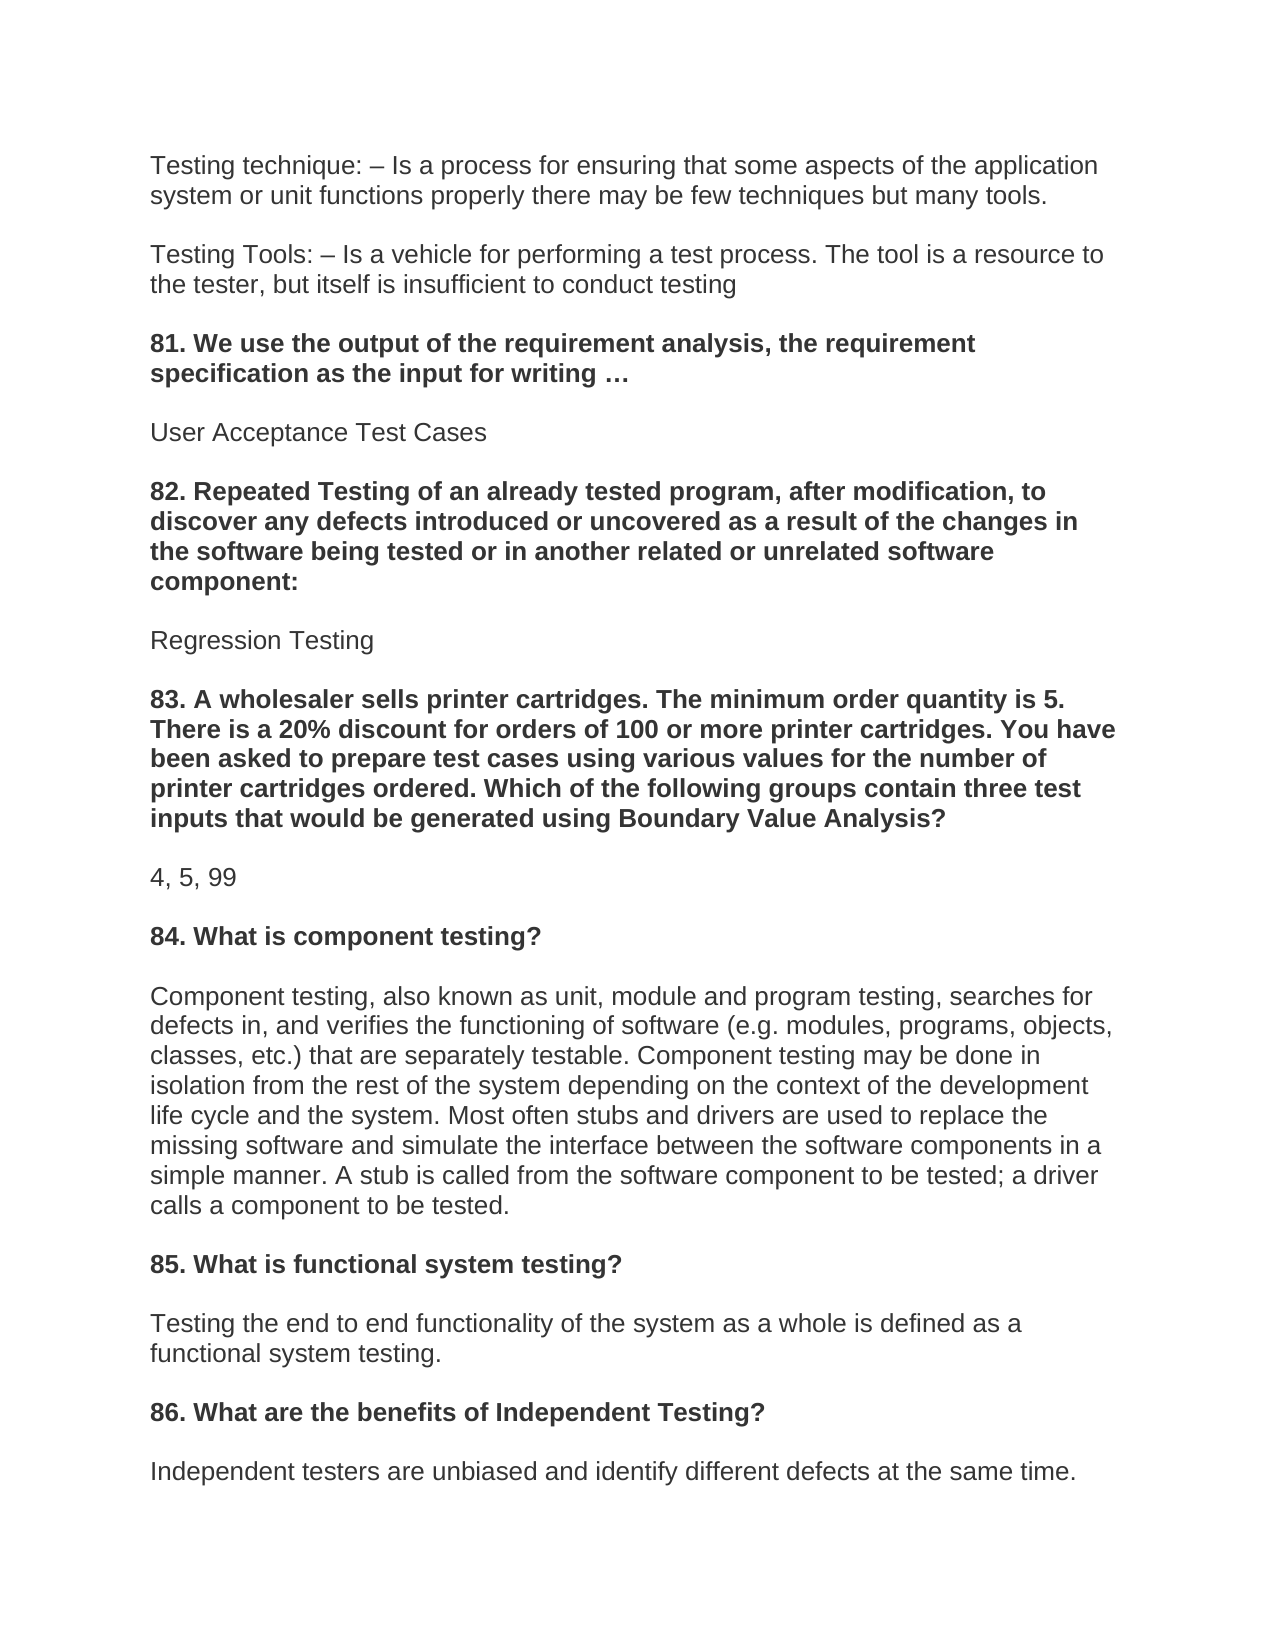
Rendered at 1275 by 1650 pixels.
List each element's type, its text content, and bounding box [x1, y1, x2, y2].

text 84. What is component testing? [150, 921, 1125, 951]
text 4, 5, 99 [150, 862, 1125, 892]
text 82. Repeated Testing of an already tested program, after modification, to discover any defects introduced or uncovered as a result of the changes in the software being tested or in another related or unrelated software component: [150, 476, 1125, 596]
text Component testing, also known as unit, module and program testing, searches for defects in, and verifies the functioning of software (e.g. modules, programs, objects, classes, etc.) that are separately testable. Component testing may be done in isolation from the rest of the system depending on the context of the development life cycle and the system. Most often stubs and drivers are used to replace the missing software and simulate the interface between the software components in a simple manner. A stub is called from the software component to be tested; a driver calls a component to be tested. [150, 981, 1125, 1220]
text Testing technique: – Is a process for ensuring that some aspects of the application system or unit functions properly there may be few techniques but many tools. [150, 150, 1125, 210]
text User Acceptance Test Cases [150, 417, 1125, 447]
text Testing Tools: – Is a vehicle for performing a test process. The tool is a resource to the tester, but itself is insufficient to conduct testing [150, 239, 1125, 299]
text 85. What is functional system testing? [150, 1249, 1125, 1279]
text Testing the end to end functionality of the system as a whole is defined as a functional system testing. [150, 1308, 1125, 1368]
text 83. A wholesaler sells printer cartridges. The minimum order quantity is 5. There is a 20% discount for orders of 100 or more printer cartridges. You have been asked to prepare test cases using various values for the number of printer cartridges ordered. Which of the following groups contain three test inputs that would be generated using Boundary Value Analysis? [150, 684, 1125, 833]
text 81. We use the output of the requirement analysis, the requirement specification as the input for writing … [150, 328, 1125, 388]
text Independent testers are unbiased and identify different defects at the same time. [150, 1456, 1125, 1486]
text 86. What are the benefits of Independent Testing? [150, 1397, 1125, 1427]
text Regression Testing [150, 625, 1125, 654]
